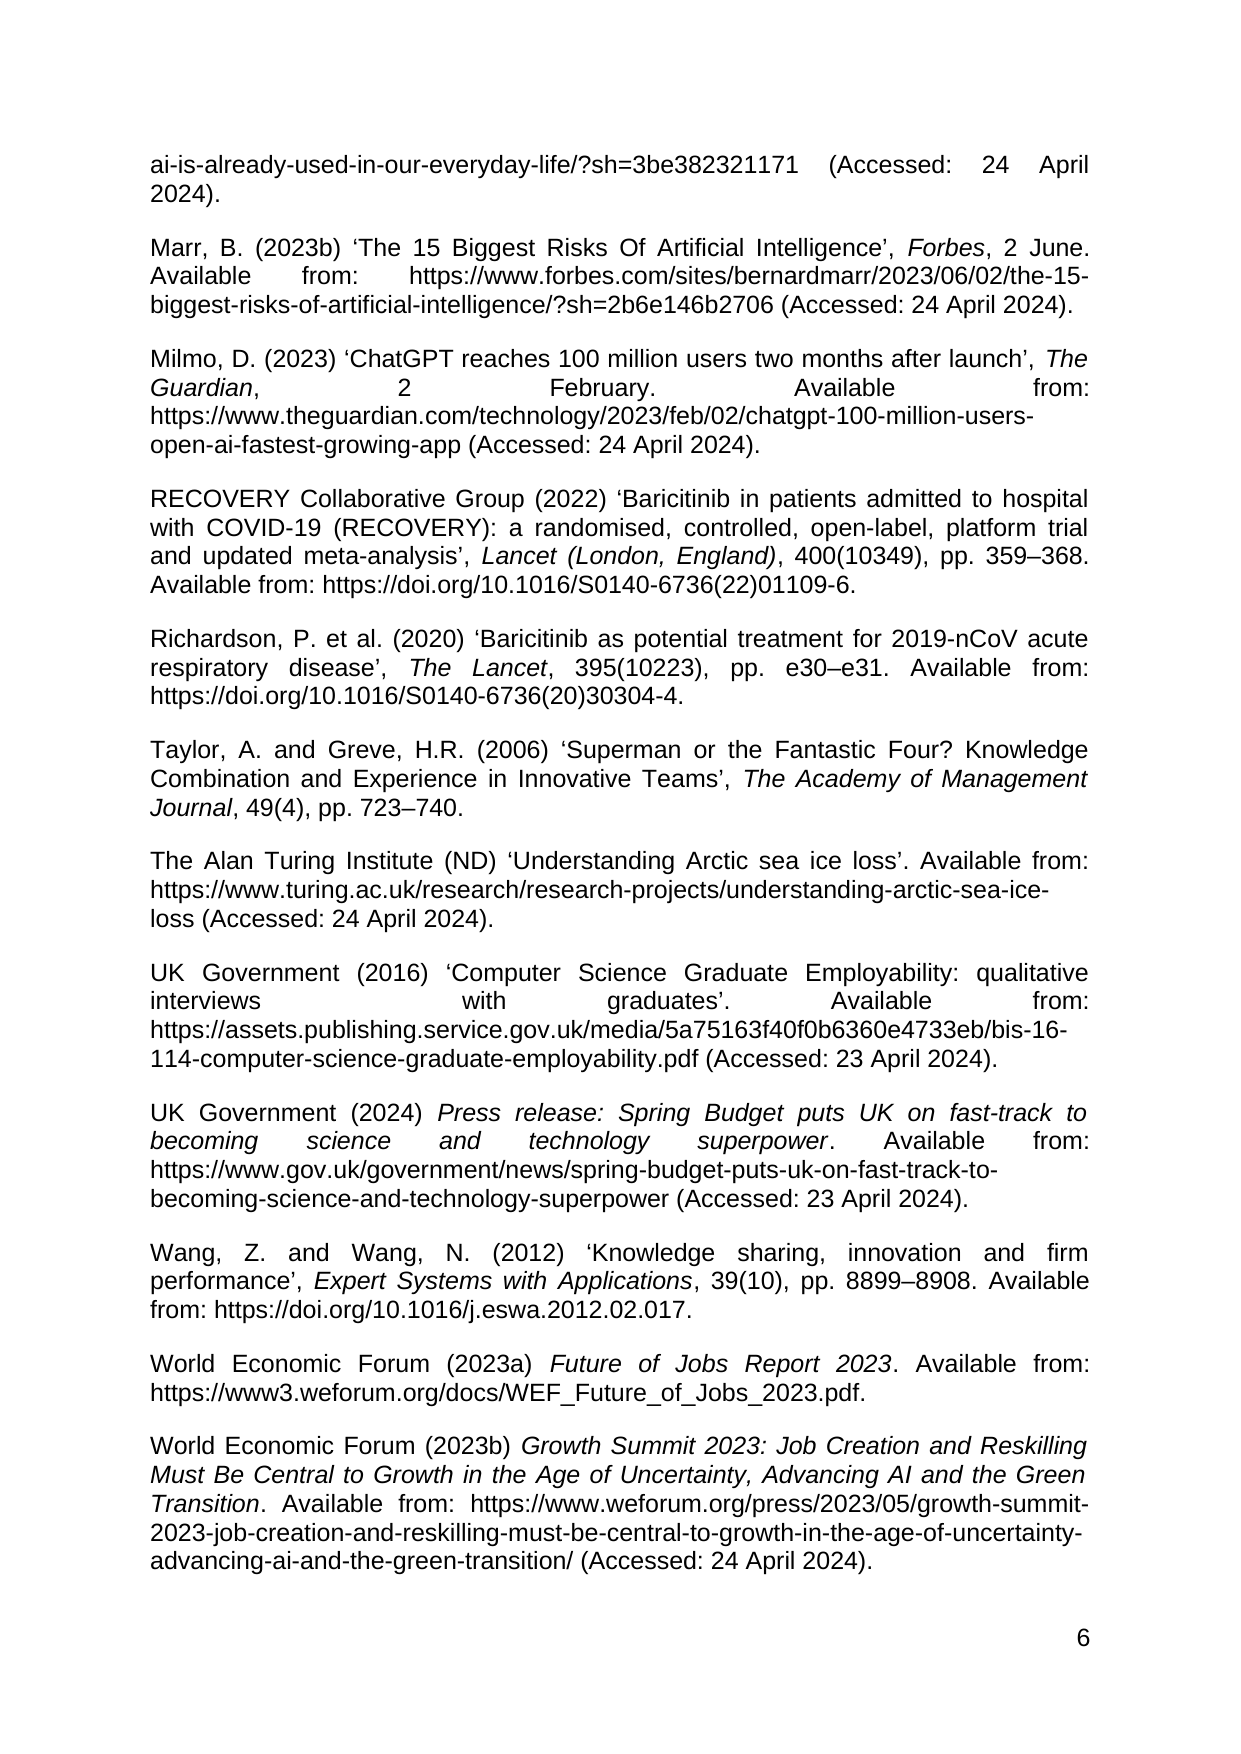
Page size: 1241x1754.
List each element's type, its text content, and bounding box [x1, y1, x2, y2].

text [150, 150, 1090, 207]
text Wang, Z. and Wang, N. (2012) ‘Knowledge sharing, innovation and firm performance’, Expert Systems with Applications, 39(10), pp. 8899–8908. Available from: https://doi.org/10.1016/j.eswa.2012.02.017. [150, 1237, 1090, 1324]
text The Alan Turing Institute (ND) ‘Understanding Arctic sea ice loss’. Available from: https://www.turing.ac.uk/research/research-projects/understanding-arctic-sea-ice-loss (Accessed: 24 April 2024). [150, 846, 1090, 932]
text Richardson, P. et al. (2020) ‘Baricitinib as potential treatment for 2019-nCoV acute respiratory disease’, The Lancet, 395(10223), pp. e30–e31. Available from: https://doi.org/10.1016/S0140-6736(20)30304-4. [150, 624, 1090, 710]
text UK Government (2024) Press release: Spring Budget puts UK on fast-track to becoming science and technology superpower. Available from: https://www.gov.uk/government/news/spring-budget-puts-uk-on-fast-track-to-becoming-science-and-technology-superpower (Accessed: 23 April 2024). [150, 1097, 1090, 1212]
text World Economic Forum (2023a) Future of Jobs Report 2023. Available from: https://www3.weforum.org/docs/WEF_Future_of_Jobs_2023.pdf. [150, 1349, 1090, 1406]
text UK Government (2016) ‘Computer Science Graduate Employability: qualitative interviews with graduates’. Available from: https://assets.publishing.service.gov.uk/media/5a75163f40f0b6360e4733eb/bis-16-114-computer-science-graduate-employability.pdf (Accessed: 23 April 2024). [150, 957, 1090, 1072]
text Marr, B. (2023b) ‘The 15 Biggest Risks Of Artificial Intelligence’, Forbes, 2 June. Available from: https://www.forbes.com/sites/bernardmarr/2023/06/02/the-15-biggest-risks-of-artificial-intelligence/?sh=2b6e146b2706 (Accessed: 24 April 2024). [150, 232, 1090, 319]
text Taylor, A. and Greve, H.R. (2006) ‘Superman or the Fantastic Four? Knowledge Combination and Experience in Innovative Teams’, The Academy of Management Journal, 49(4), pp. 723–740. [150, 735, 1090, 821]
text Milmo, D. (2023) ‘ChatGPT reaches 100 million users two months after launch’, The Guardian, 2 February. Available from: https://www.theguardian.com/technology/2023/feb/02/chatgpt-100-million-users-open-ai-fastest-growing-app (Accessed: 24 April 2024). [150, 344, 1090, 459]
text World Economic Forum (2023b) Growth Summit 2023: Job Creation and Reskilling Must Be Central to Growth in the Age of Uncertainty, Advancing AI and the Green Transition. Available from: https://www.weforum.org/press/2023/05/growth-summit-2023-job-creation-and-reskilling-must-be-central-to-growth-in-the-age-of-uncertainty-advancing-ai-and-the-green-transition/ (Accessed: 24 April 2024). [150, 1431, 1090, 1575]
text RECOVERY Collaborative Group (2022) ‘Baricitinib in patients admitted to hospital with COVID-19 (RECOVERY): a randomised, controlled, open-label, platform trial and updated meta-analysis’, Lancet (London, England), 400(10349), pp. 359–368. Available from: https://doi.org/10.1016/S0140-6736(22)01109-6. [150, 484, 1090, 599]
